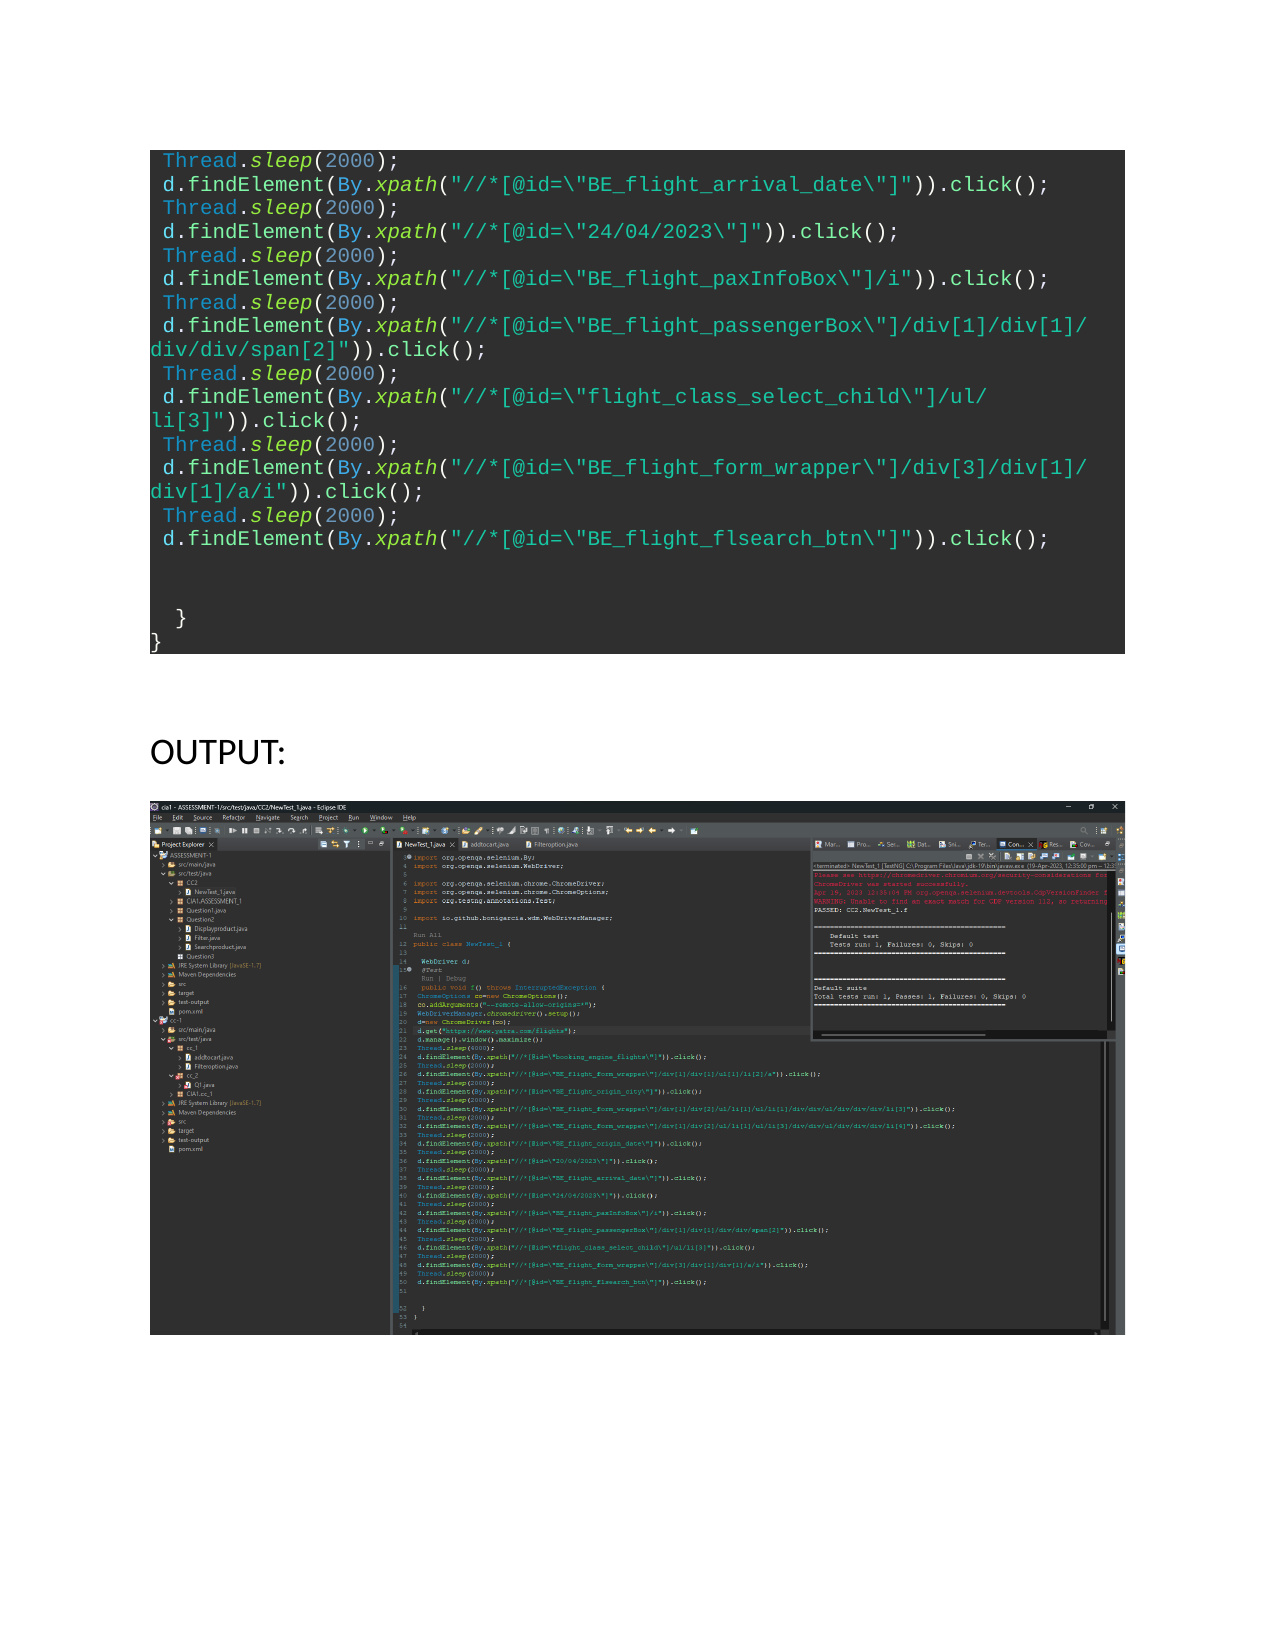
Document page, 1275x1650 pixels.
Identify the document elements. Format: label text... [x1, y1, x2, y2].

text Thread.sleep(2000); [150, 150, 1125, 174]
text d.findElement(By.xpath("//*[@id=\"24/04/2023\"]")).click(); [150, 221, 1125, 244]
text Thread.sleep(2000); [150, 244, 1125, 268]
text Thread.sleep(2000); [150, 292, 1125, 316]
text d.findElement(By.xpath("//*[@id=\"BE_flight_flsearch_btn\"]")).click(); [150, 528, 1125, 552]
text Thread.sleep(2000); [150, 363, 1125, 386]
text Thread.sleep(2000); [150, 505, 1125, 528]
text } [150, 607, 1125, 631]
picture [150, 801, 1125, 1335]
text } [150, 631, 1125, 654]
text Thread.sleep(2000); [150, 434, 1125, 457]
text d.findElement(By.xpath("//*[@id=\"BE_flight_passengerBox\"]/div[1]/div[1]/div/div/span[2]")).click(); [150, 316, 1125, 363]
text d.findElement(By.xpath("//*[@id=\"BE_flight_arrival_date\"]")).click(); [150, 174, 1125, 197]
text d.findElement(By.xpath("//*[@id=\"flight_class_select_child\"]/ul/li[3]")).click(); [150, 386, 1125, 434]
text Thread.sleep(2000); [150, 197, 1125, 221]
text d.findElement(By.xpath("//*[@id=\"BE_flight_paxInfoBox\"]/i")).click(); [150, 268, 1125, 292]
text d.findElement(By.xpath("//*[@id=\"BE_flight_form_wrapper\"]/div[3]/div[1]/div[1]/a/i")).click(); [150, 457, 1125, 505]
text OUTPUT: [150, 728, 1125, 774]
